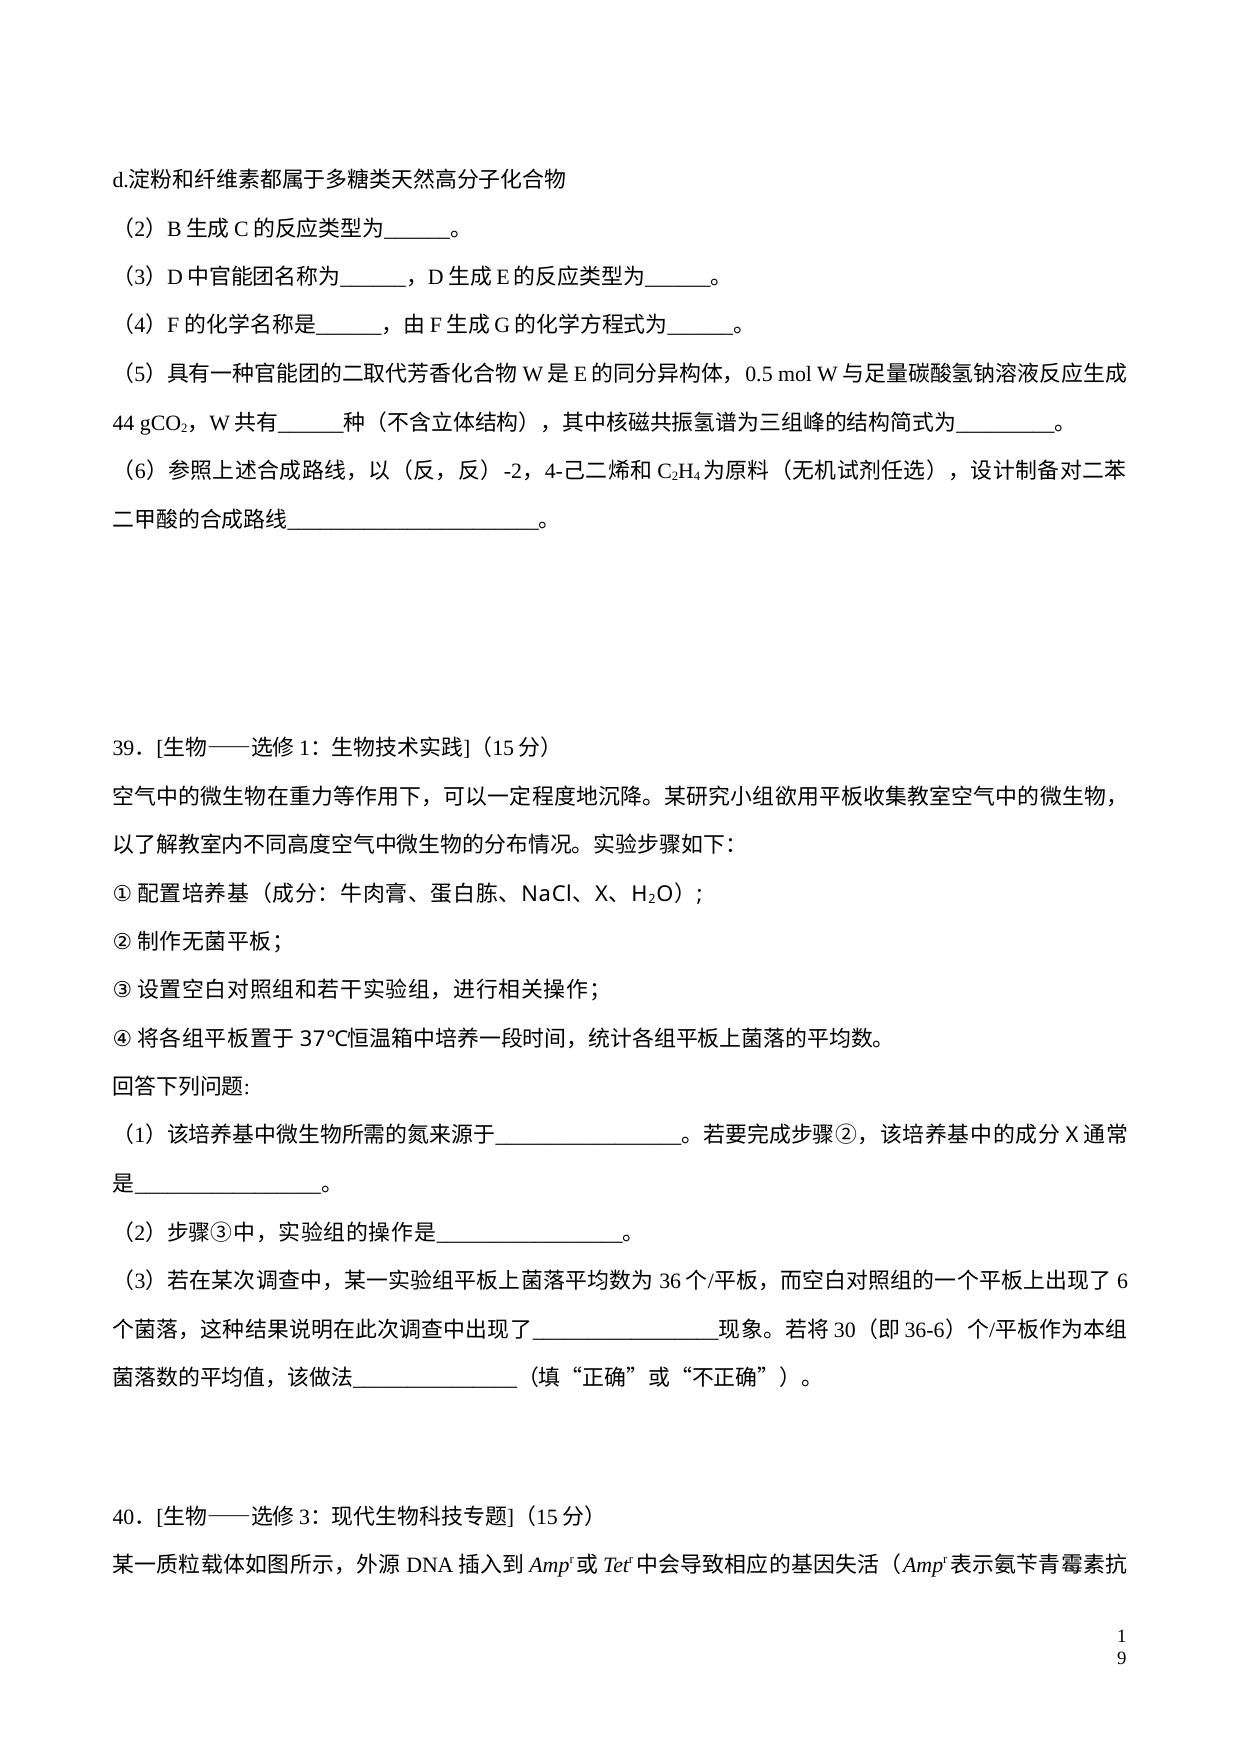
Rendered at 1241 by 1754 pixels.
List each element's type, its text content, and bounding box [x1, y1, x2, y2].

text 39．[生物——选修1：生物技术实践]（15分） [112, 730, 1128, 762]
text 回答下列问题: [112, 1069, 1128, 1101]
text （2）B生成C的反应类型为______。 [112, 210, 1128, 243]
text （1）该培养基中微生物所需的氮来源于_________________。若要完成步骤②，该培养基中的成分X通常是_________________。 [112, 1117, 1128, 1198]
text d.淀粉和纤维素都属于多糖类天然高分子化合物 [112, 162, 1128, 194]
text （6）参照上述合成路线，以（反，反）-2，4-己二烯和C2H4为原料（无机试剂任选），设计制备对二苯二甲酸的合成路线_______________________。 [112, 452, 1128, 534]
text 空气中的微生物在重力等作用下，可以一定程度地沉降。某研究小组欲用平板收集教室空气中的微生物，以了解教室内不同高度空气中微生物的分布情况。实验步骤如下： [112, 778, 1128, 859]
text ①配置培养基（成分：牛肉膏、蛋白胨、NaCl、X、H2O）; [112, 875, 1128, 908]
text ②制作无菌平板； [112, 924, 1128, 956]
text ④将各组平板置于37℃恒温箱中培养一段时间，统计各组平板上菌落的平均数。 [112, 1020, 1128, 1053]
text （3）D中官能团名称为______，D生成E的反应类型为______。 [112, 259, 1128, 291]
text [112, 1547, 1128, 1579]
text （3）若在某次调查中，某一实验组平板上菌落平均数为36个/平板，而空白对照组的一个平板上出现了6个菌落，这种结果说明在此次调查中出现了_________________现象。若将30（即36-6）个/平板作为本组菌落数的平均值，该做法_______________（填“正确”或“不正确”）。 [112, 1262, 1128, 1392]
text （5）具有一种官能团的二取代芳香化合物W是E的同分异构体，0.5 mol W与足量碳酸氢钠溶液反应生成44 gCO2，W共有______种（不含立体结构），其中核磁共振氢谱为三组峰的结构简式为_________。 [112, 355, 1128, 437]
text 40．[生物——选修3：现代生物科技专题]（15分） [112, 1498, 1128, 1531]
text （4）F 的化学名称是______，由F生成G的化学方程式为______。 [112, 307, 1128, 339]
text （2）步骤③中，实验组的操作是_________________。 [112, 1214, 1128, 1247]
text ③设置空白对照组和若干实验组，进行相关操作； [112, 972, 1128, 1004]
